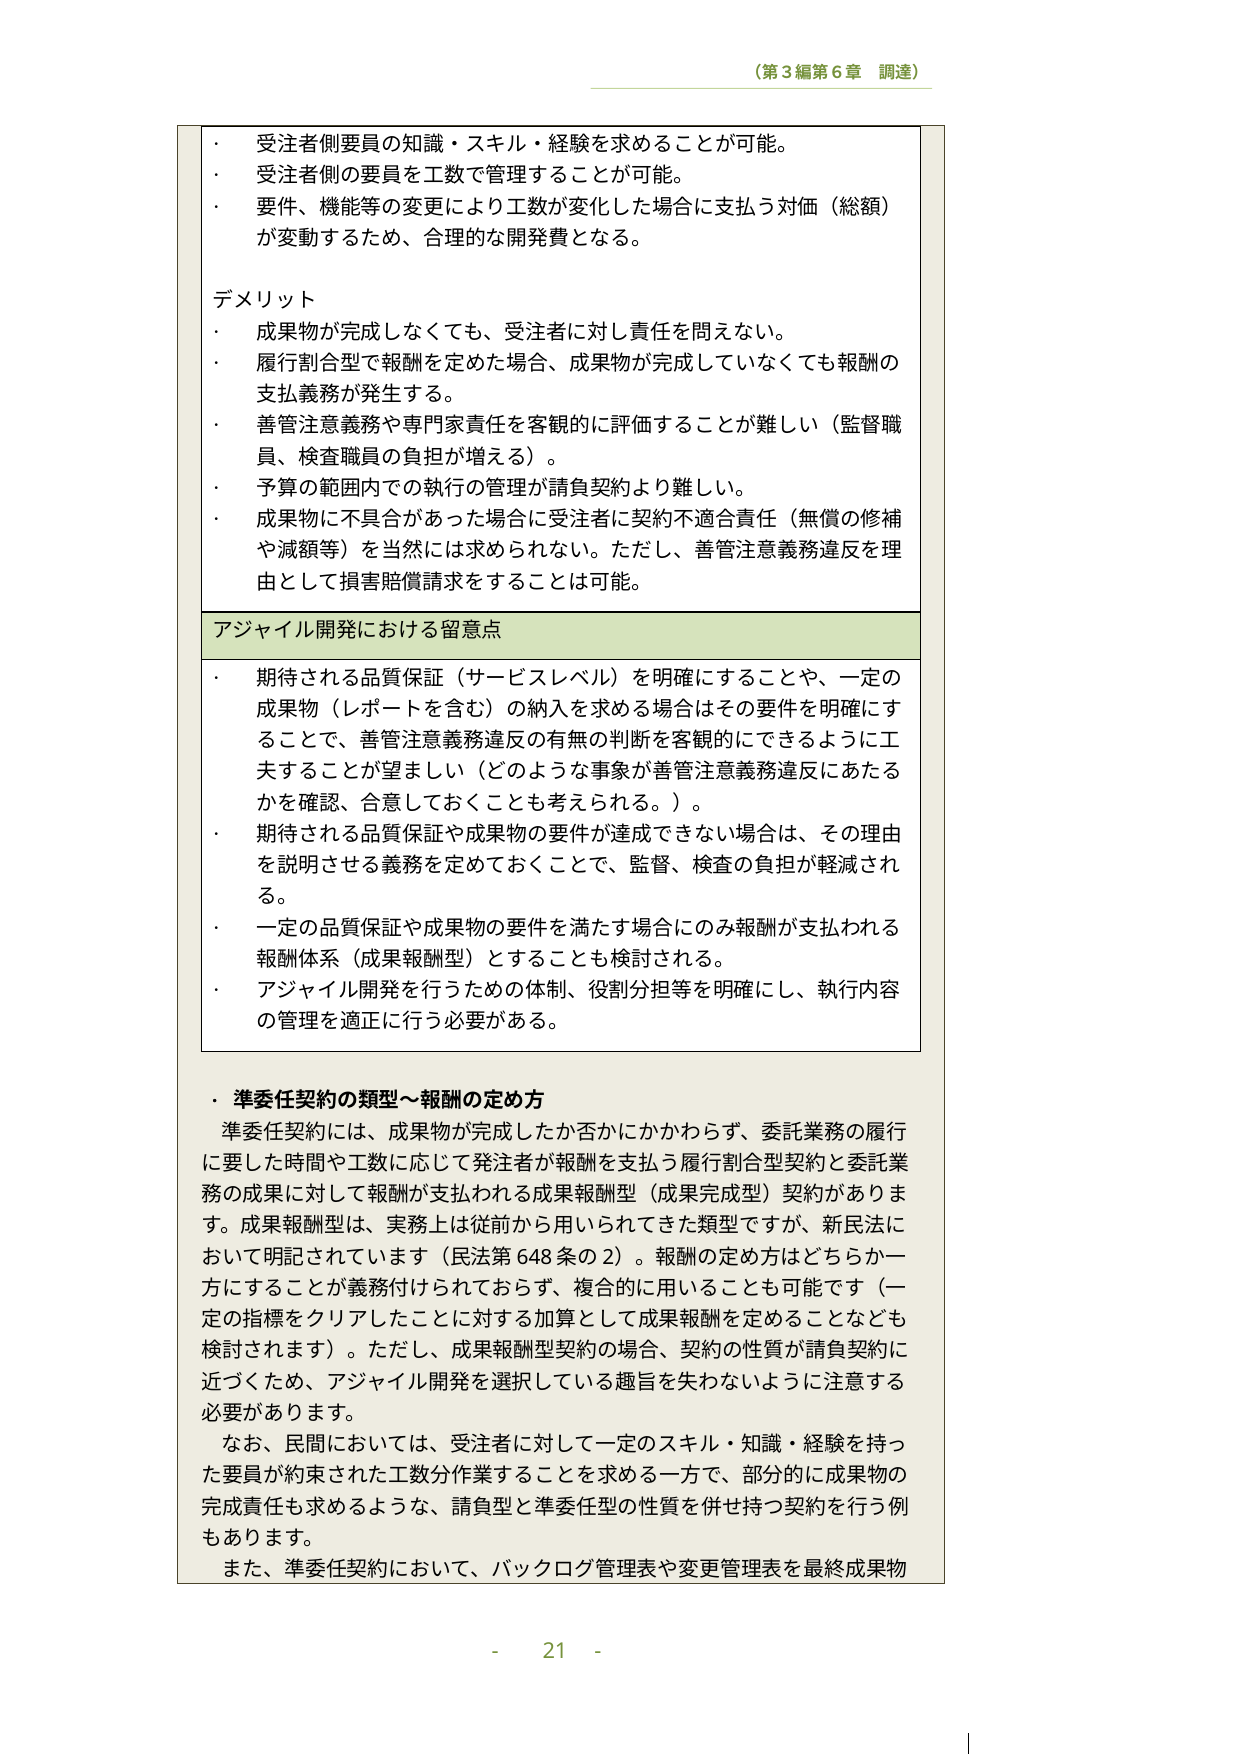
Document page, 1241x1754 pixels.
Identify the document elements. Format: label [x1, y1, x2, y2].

table_header [178, 126, 944, 1583]
